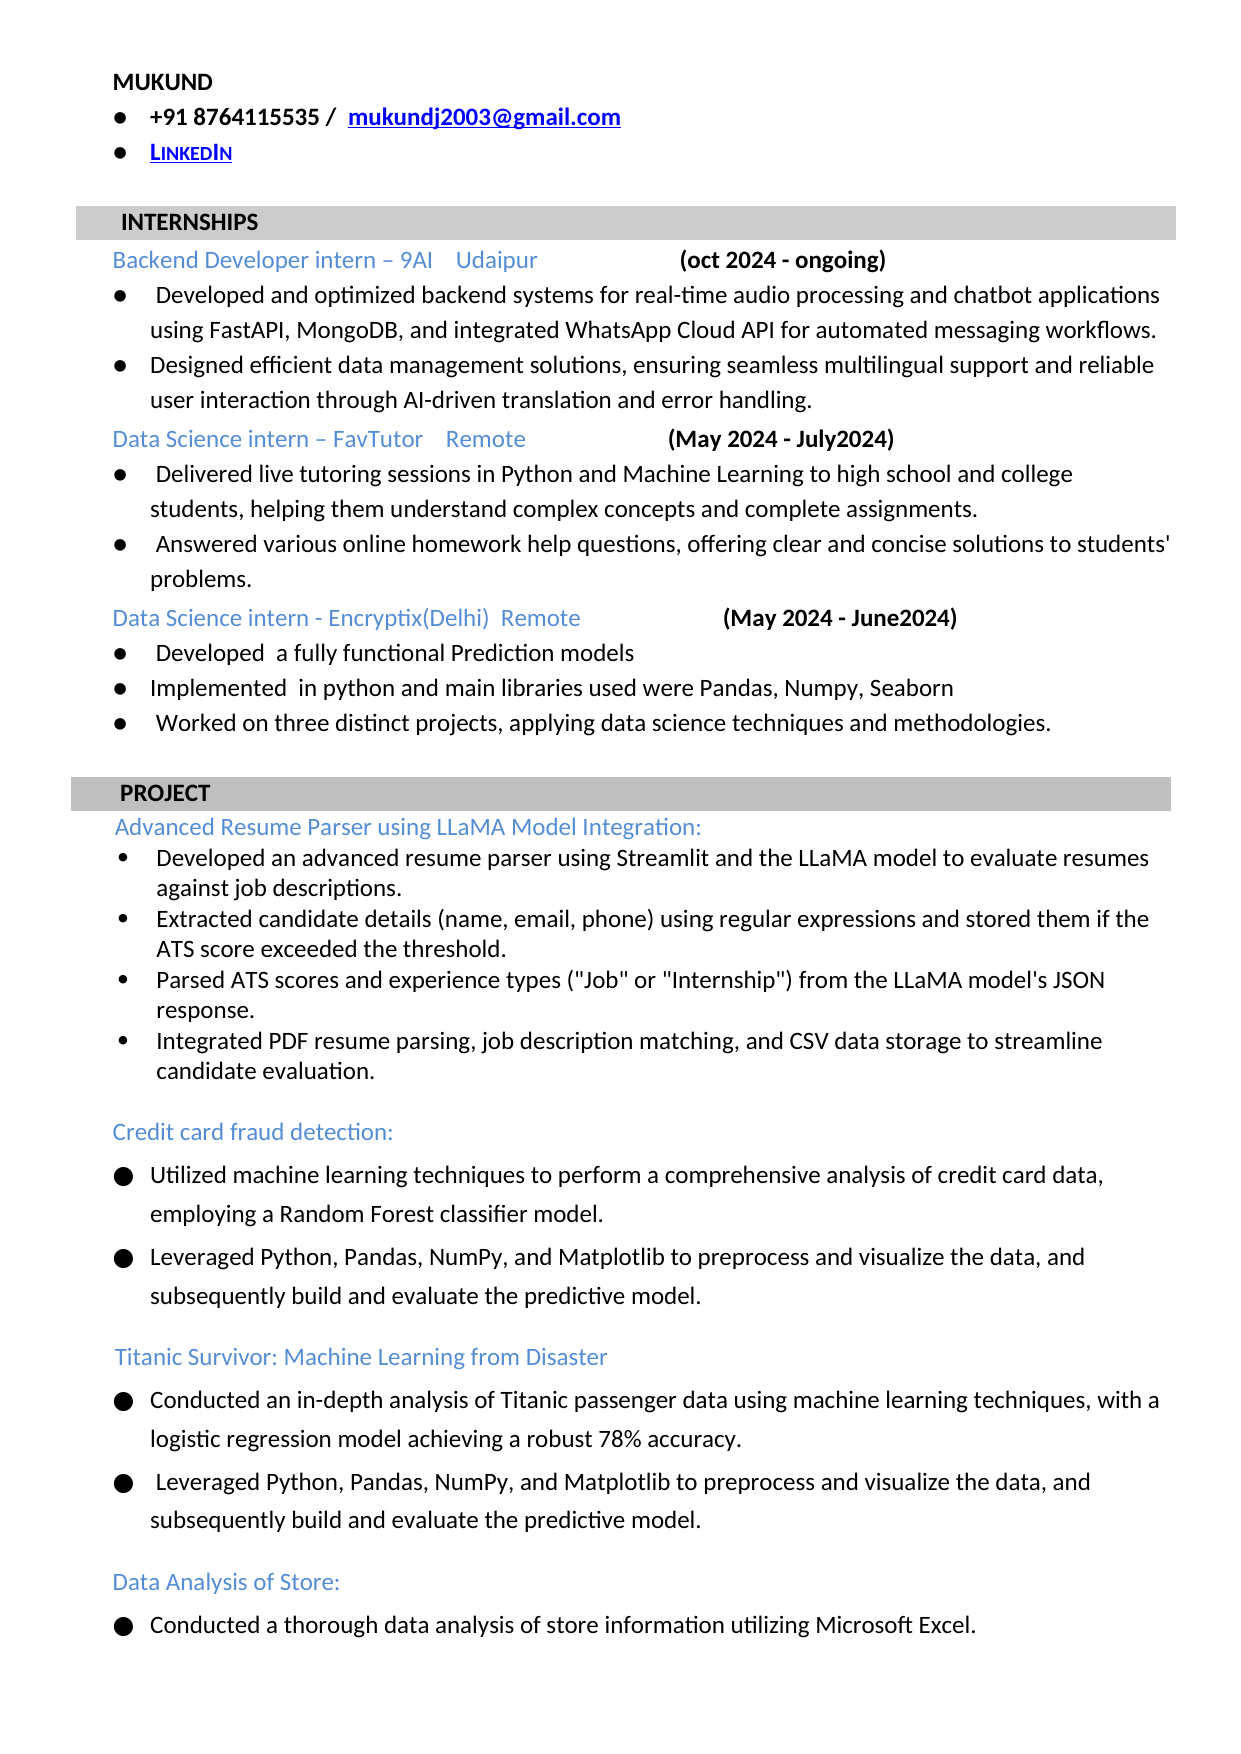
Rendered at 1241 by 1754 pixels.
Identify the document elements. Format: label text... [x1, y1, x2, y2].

list Leveraged Python, Pandas, NumPy, and Matplotlib to preprocess and visualize the data, and subsequently build and evaluate the predictive model. [112, 1453, 1172, 1535]
list Delivered live tutoring sessions in Python and Machine Learning to high school and college students, helping them understand complex concepts and complete assignments. [112, 458, 1172, 523]
text MUKUND [112, 66, 1172, 96]
text Data Analysis of Store: [75, 1566, 1172, 1596]
list Designed efficient data management solutions, ensuring seamless multilingual support and reliable user interaction through AI-driven translation and error handling. [112, 349, 1172, 414]
text Data Science intern – FavTutor Remote (May 2024 - July2024) [112, 423, 1172, 453]
list Leveraged Python, Pandas, NumPy, and Matplotlib to preprocess and visualize the data, and subsequently build and evaluate the predictive model. [112, 1229, 1172, 1311]
list Integrated PDF resume parsing, job description matching, and CSV data storage to streamline candidate evaluation. [119, 1025, 1172, 1086]
text Credit card fraud detection: [75, 1116, 1172, 1147]
list Utilized machine learning techniques to perform a comprehensive analysis of credit card data, employing a Random Forest classifier model. [112, 1147, 1172, 1229]
list Conducted an in-depth analysis of Titanic passenger data using machine learning techniques, with a logistic regression model achieving a robust 78% accuracy. [112, 1372, 1172, 1453]
list Worked on three distinct projects, applying data science techniques and methodologies. [112, 707, 1172, 738]
list LinkedIn [112, 136, 1172, 166]
list Conducted a thorough data analysis of store information utilizing Microsoft Excel. [112, 1596, 1172, 1647]
list Developed and optimized backend systems for real-time audio processing and chatbot applications using FastAPI, MongoDB, and integrated WhatsApp Cloud API for automated messaging workflows. [112, 279, 1172, 344]
text Titanic Survivor: Machine Learning from Disaster [75, 1341, 1172, 1372]
text Advanced Resume Parser using LLaMA Model Integration: [75, 811, 1172, 842]
text Backend Developer intern – 9AI Udaipur (oct 2024 - ongoing) [112, 244, 1172, 274]
list Implemented in python and main libraries used were Pandas, Numpy, Seaborn [112, 672, 1172, 703]
text Data Science intern - Encryptix(Delhi) Remote (May 2024 - June2024) [112, 602, 1172, 633]
list Developed a fully functional Prediction models [112, 637, 1172, 668]
list Answered various online homework help questions, offering clear and concise solutions to students' problems. [112, 528, 1172, 593]
table_header INTERNSHIPS [76, 206, 1176, 240]
list Developed an advanced resume parser using Streamlit and the LLaMA model to evaluate resumes against job descriptions. [119, 842, 1172, 903]
list Parsed ATS scores and experience types ("Job" or "Internship") from the LLaMA model's JSON response. [119, 964, 1172, 1025]
list +91 8764115535 / mukundj2003@gmail.com [112, 101, 1172, 131]
table_header PROJECT [71, 777, 1171, 811]
list Extracted candidate details (name, email, phone) using regular expressions and stored them if the ATS score exceeded the threshold. [119, 903, 1172, 964]
